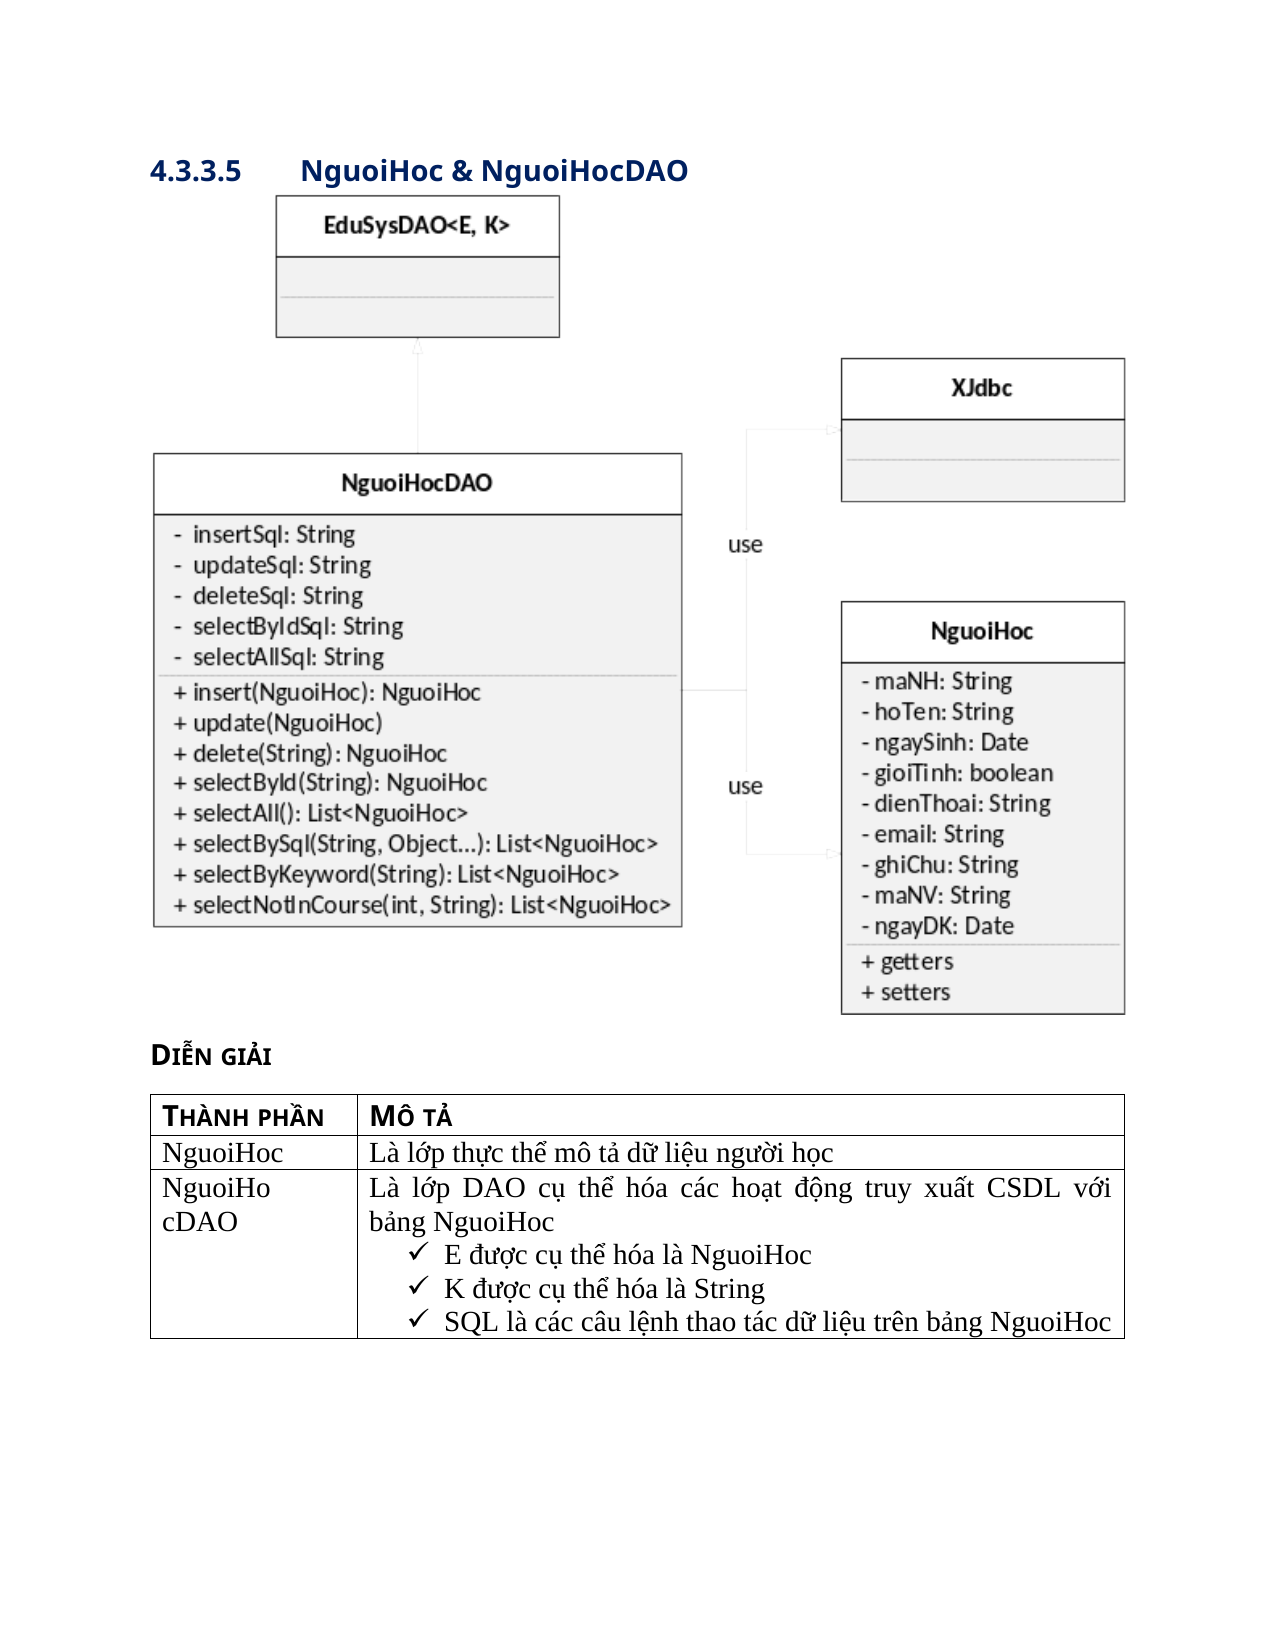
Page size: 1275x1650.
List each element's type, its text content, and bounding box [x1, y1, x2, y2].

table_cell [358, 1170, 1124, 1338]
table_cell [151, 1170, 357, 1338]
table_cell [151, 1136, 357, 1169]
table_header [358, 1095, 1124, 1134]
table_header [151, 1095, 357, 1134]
subtitle NguoiHoc & NguoiHocDAO [150, 150, 1125, 190]
text Diễn giải [150, 1034, 1125, 1074]
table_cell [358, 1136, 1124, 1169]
